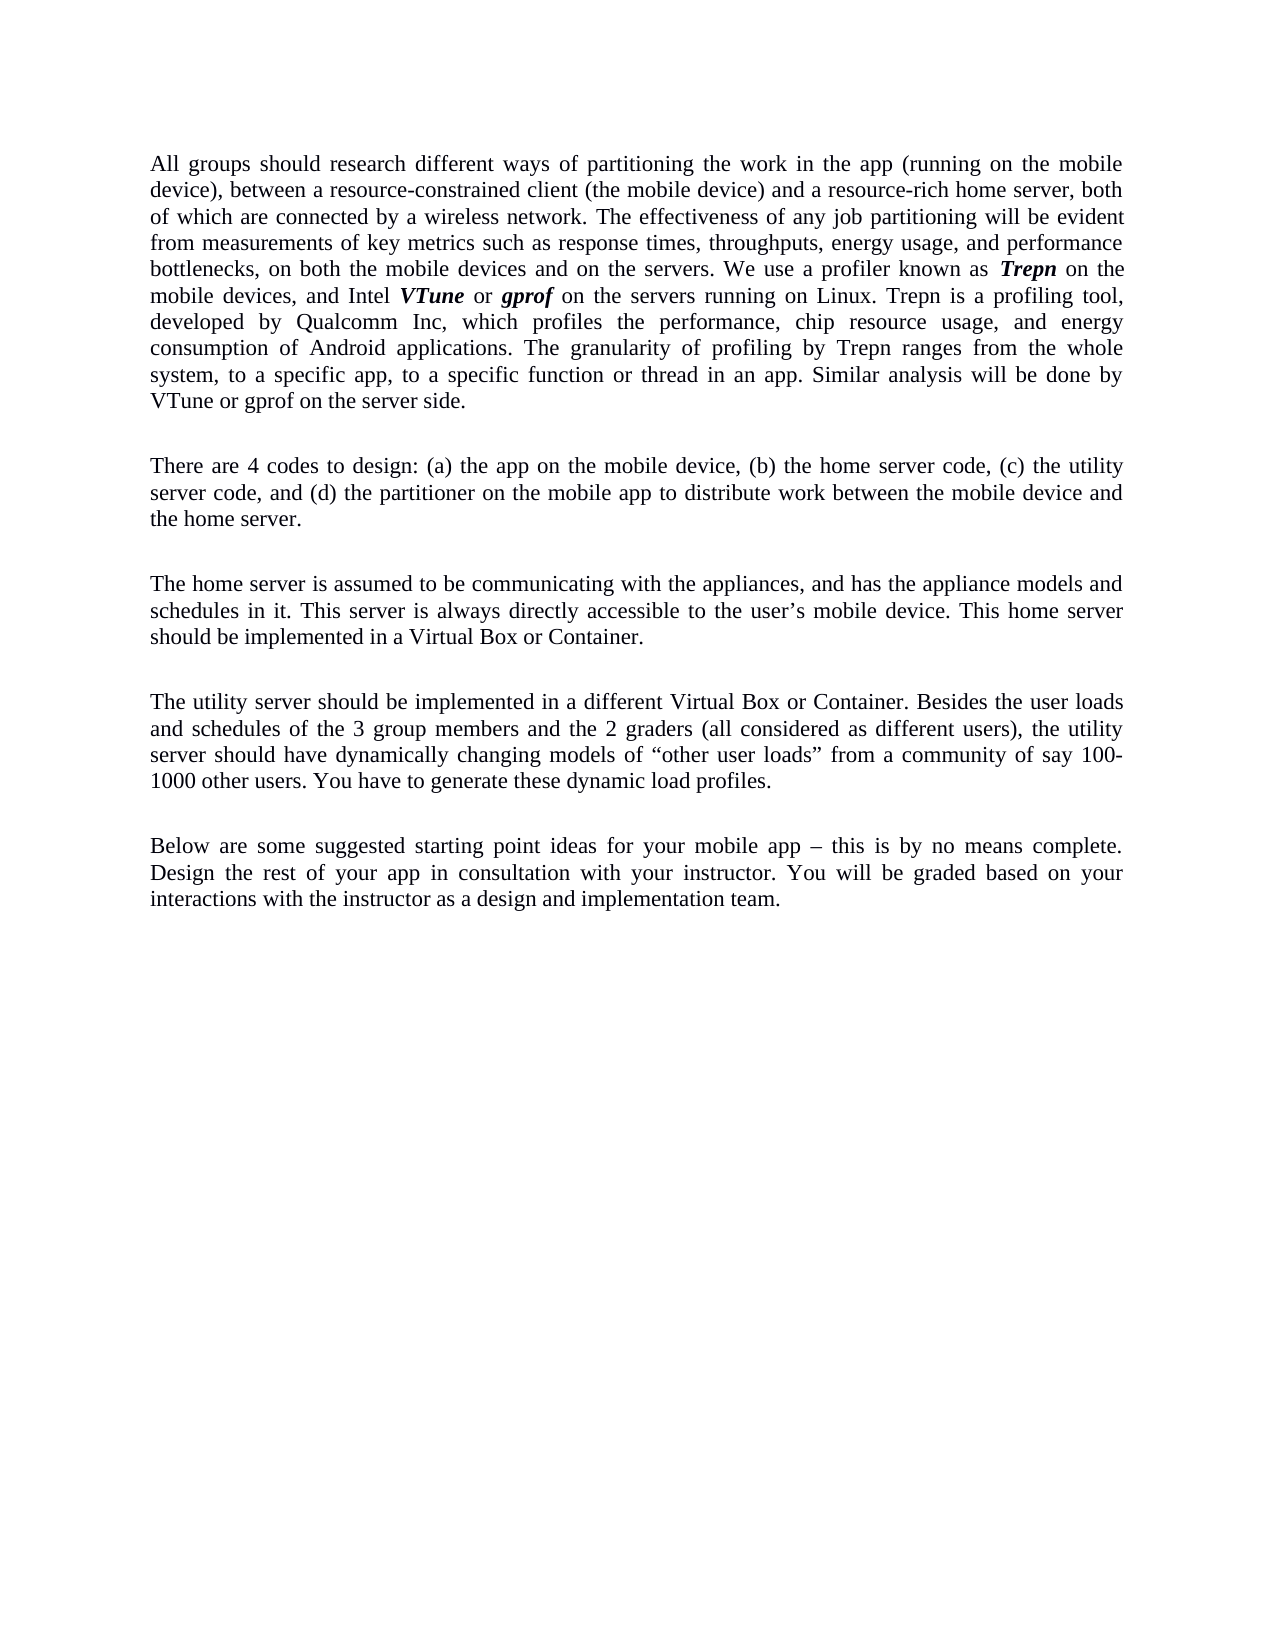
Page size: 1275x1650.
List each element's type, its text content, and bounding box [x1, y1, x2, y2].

text Below are some suggested starting point ideas for your mobile app – this is by no means complete. Design the rest of your app in consultation with your instructor. You will be graded based on your interactions with the instructor as a design and implementation team. [150, 832, 1125, 912]
text The home server is assumed to be communicating with the appliances, and has the appliance models and schedules in it. This server is always directly accessible to the user’s mobile device. This home server should be implemented in a Virtual Box or Container. [150, 570, 1125, 649]
text There are 4 codes to design: (a) the app on the mobile device, (b) the home server code, (c) the utility server code, and (d) the partitioner on the mobile app to distribute work between the mobile device and the home server. [150, 452, 1125, 531]
text All groups should research different ways of partitioning the work in the app (running on the mobile device), between a resource-constrained client (the mobile device) and a resource-rich home server, both of which are connected by a wireless network. The effectiveness of any job partitioning will be evident from measurements of key metrics such as response times, throughputs, energy usage, and performance bottlenecks, on both the mobile devices and on the servers. We use a profiler known as Trepn on the mobile devices, and Intel VTune or gprof on the servers running on Linux. Trepn is a profiling tool, developed by Qualcomm Inc, which profiles the performance, chip resource usage, and energy consumption of Android applications. The granularity of profiling by Trepn ranges from the whole system, to a specific app, to a specific function or thread in an app. Similar analysis will be done by VTune or gprof on the server side. [150, 150, 1125, 413]
text The utility server should be implemented in a different Virtual Box or Container. Besides the user loads and schedules of the 3 group members and the 2 graders (all considered as different users), the utility server should have dynamically changing models of “other user loads” from a community of say 100-1000 other users. You have to generate these dynamic load profiles. [150, 688, 1125, 794]
